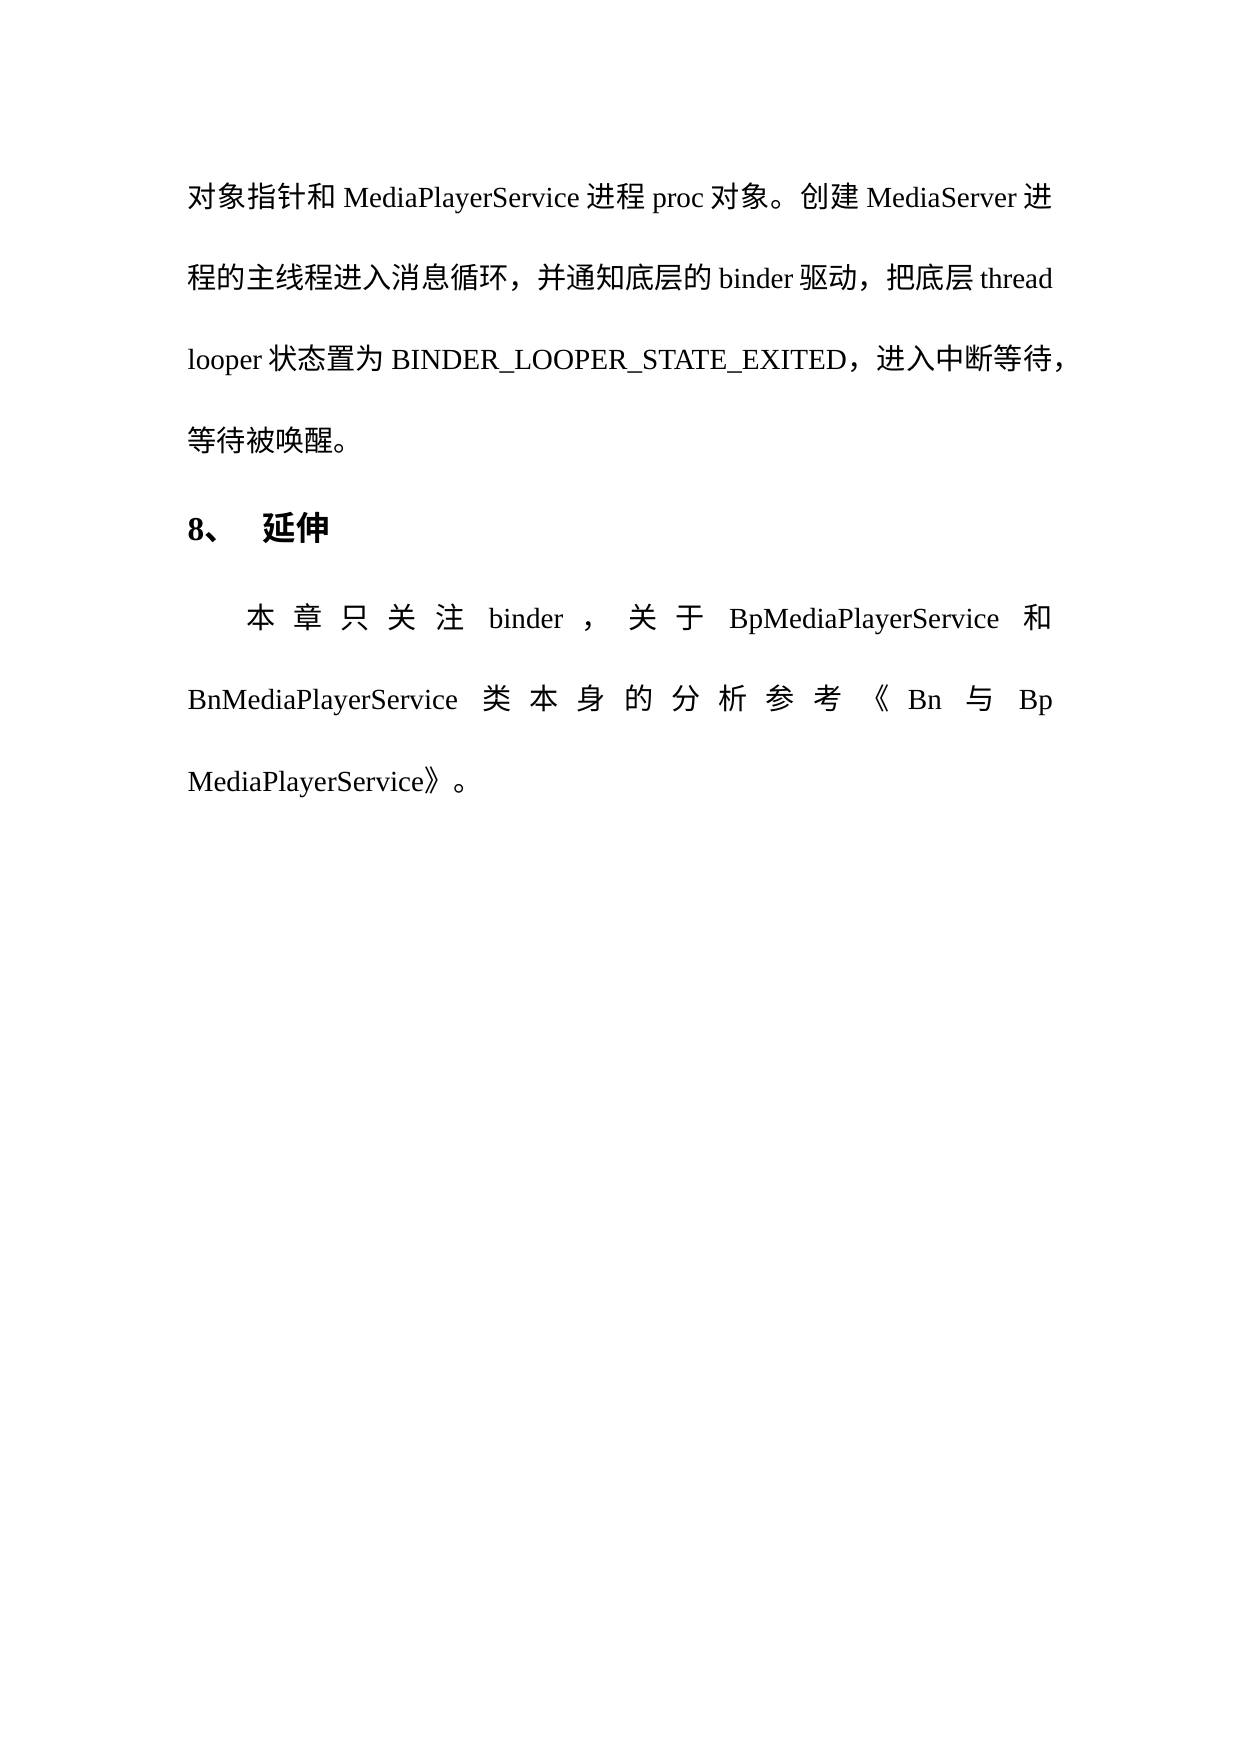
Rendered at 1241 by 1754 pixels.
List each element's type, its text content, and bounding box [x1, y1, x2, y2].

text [187, 162, 1053, 471]
list 延伸 [187, 494, 1053, 559]
text 本章只关注binder，关于BpMediaPlayerService和BnMediaPlayerService类本身的分析参考《Bn与Bp MediaPlayerService》。 [187, 583, 1053, 811]
